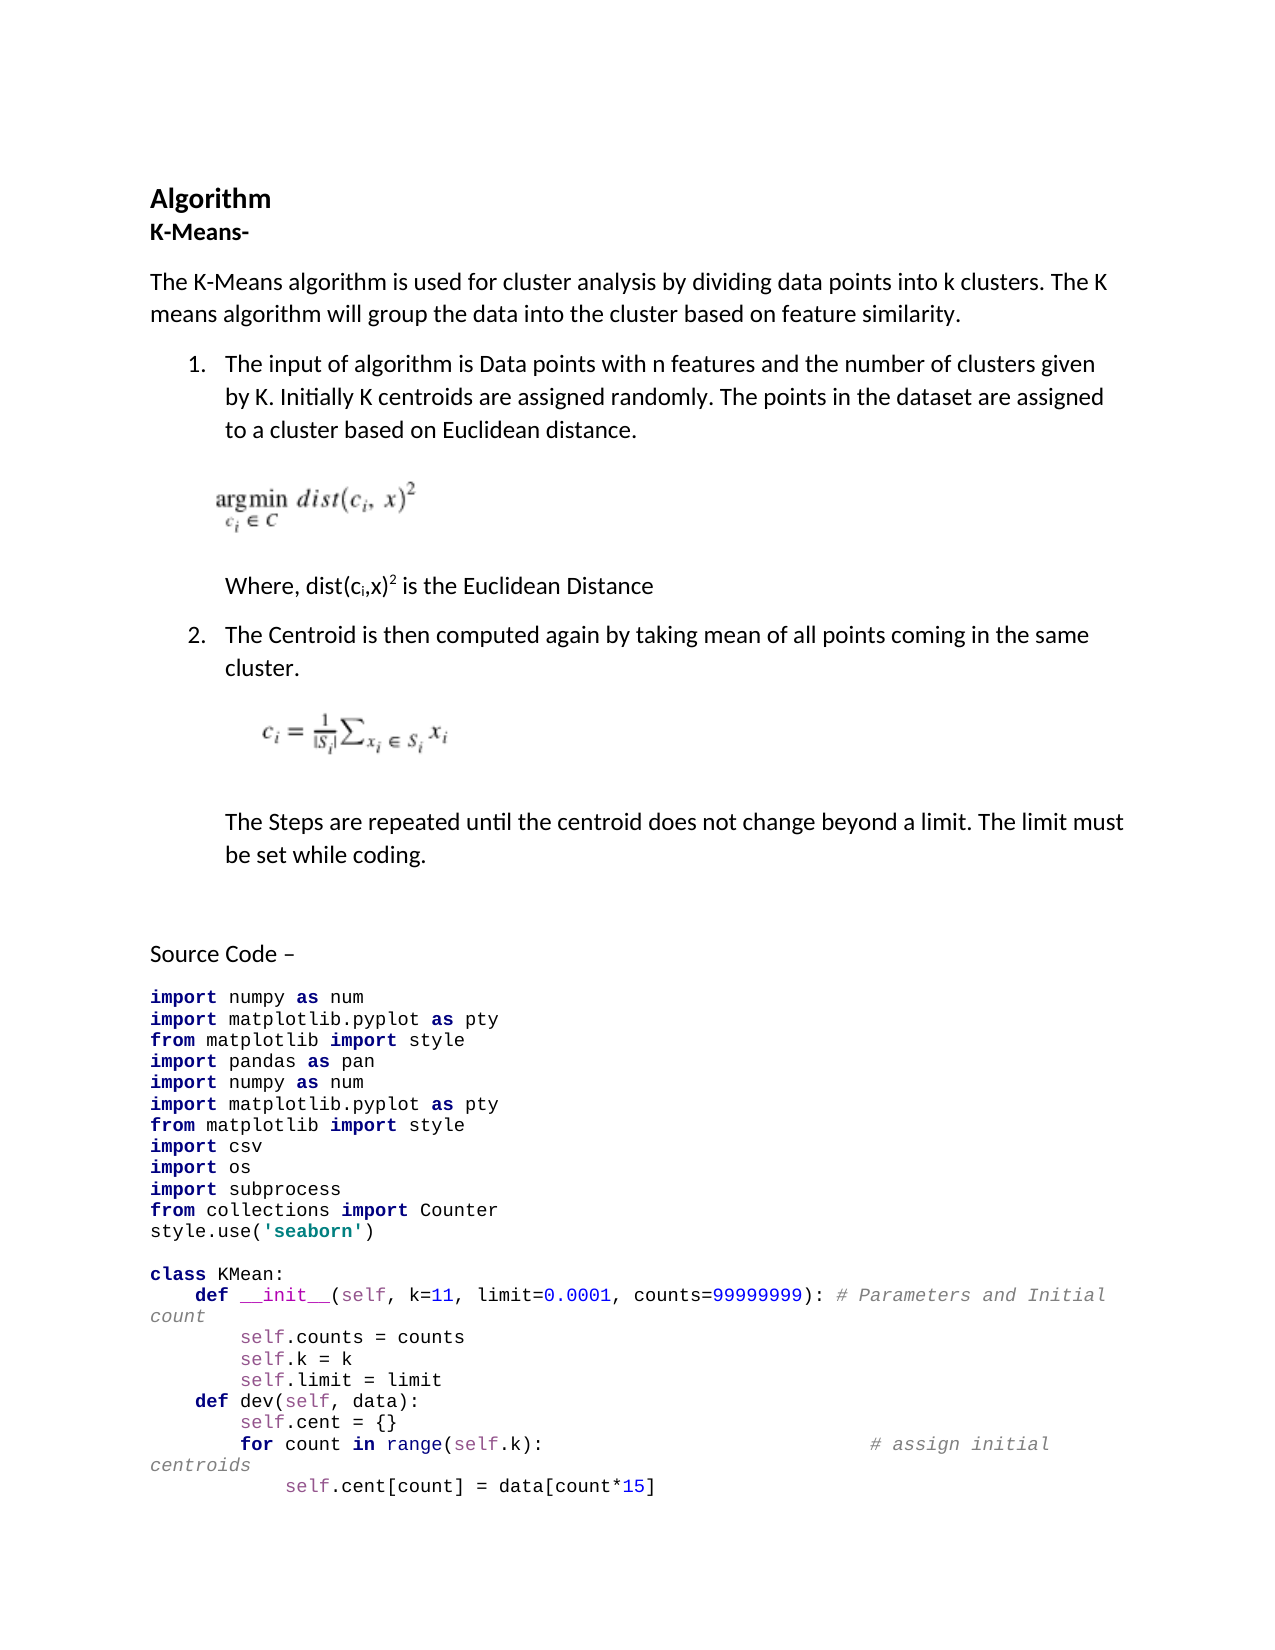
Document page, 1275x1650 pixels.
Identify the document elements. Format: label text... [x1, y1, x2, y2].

text Source Code – [150, 938, 1125, 969]
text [150, 1073, 1125, 1498]
text import numpy as num import matplotlib.pyplot as pty from matplotlib import style import pandas as pan [150, 988, 1125, 1073]
text Where, dist(ci,x)2 is the Euclidean Distance [150, 570, 1125, 601]
list The Centroid is then computed again by taking mean of all points coming in the same cluster. [187, 619, 1125, 683]
list The input of algorithm is Data points with n features and the number of clusters given by K. Initially K centroids are assigned randomly. The points in the dataset are assigned to a cluster based on Euclidean distance. [187, 348, 1125, 444]
text The K-Means algorithm is used for cluster analysis by dividing data points into k clusters. The K means algorithm will group the data into the cluster based on feature similarity. [150, 266, 1125, 329]
text K-Means- [150, 216, 1125, 247]
picture [225, 685, 496, 805]
picture [187, 463, 457, 552]
list The Steps are repeated until the centroid does not change beyond a limit. The limit must be set while coding. [225, 806, 1125, 870]
text Algorithm [150, 181, 1125, 216]
